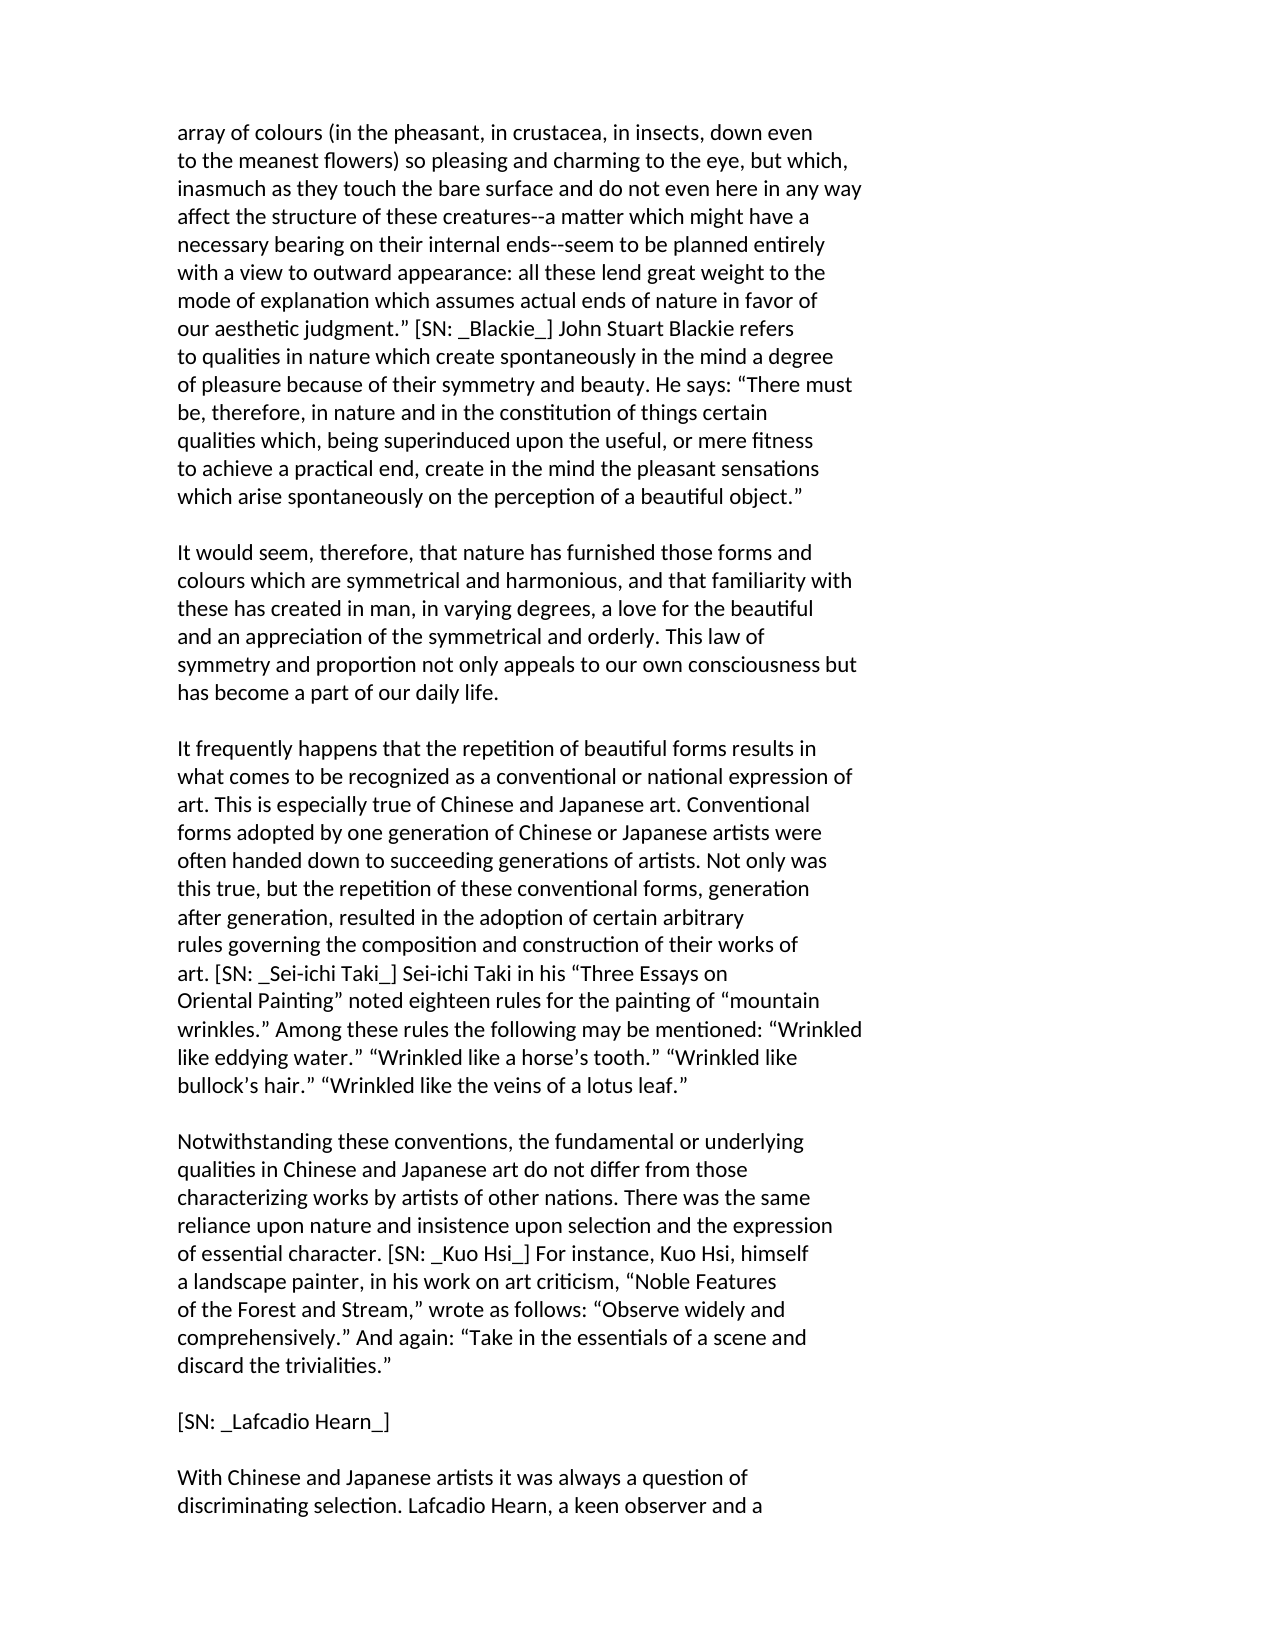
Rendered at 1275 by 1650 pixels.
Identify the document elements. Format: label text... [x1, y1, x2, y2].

text and an appreciation of the symmetrical and orderly. This law of [177, 622, 1186, 650]
text of pleasure because of their symmetry and beauty. He says: “There must [177, 370, 1186, 398]
text It frequently happens that the repetition of beautiful forms results in [177, 734, 1186, 762]
text wrinkles.” Among these rules the following may be mentioned: “Wrinkled [177, 1015, 1186, 1043]
text often handed down to succeeding generations of artists. Not only was [177, 847, 1186, 874]
text With Chinese and Japanese artists it was always a question of [177, 1463, 1186, 1491]
text qualities which, being superinduced upon the useful, or mere fitness [177, 426, 1186, 454]
text to qualities in nature which create spontaneously in the mind a degree [177, 342, 1186, 370]
text affect the structure of these creatures--a matter which might have a [177, 202, 1186, 230]
text symmetry and proportion not only appeals to our own consciousness but [177, 650, 1186, 678]
text colours which are symmetrical and harmonious, and that familiarity with [177, 566, 1186, 594]
text which arise spontaneously on the perception of a beautiful object.” [177, 482, 1186, 510]
text these has created in man, in varying degrees, a love for the beautiful [177, 594, 1186, 622]
text of the Forest and Stream,” wrote as follows: “Observe widely and [177, 1295, 1186, 1323]
text forms adopted by one generation of Chinese or Japanese artists were [177, 818, 1186, 847]
text mode of explanation which assumes actual ends of nature in favor of [177, 286, 1186, 314]
text what comes to be recognized as a conventional or national expression of [177, 762, 1186, 791]
text with a view to outward appearance: all these lend great weight to the [177, 258, 1186, 286]
text this true, but the repetition of these conventional forms, generation [177, 874, 1186, 903]
text after generation, resulted in the adoption of certain arbitrary [177, 903, 1186, 931]
text Oriental Painting” noted eighteen rules for the painting of “mountain [177, 987, 1186, 1015]
text like eddying water.” “Wrinkled like a horse’s tooth.” “Wrinkled like [177, 1043, 1186, 1071]
text be, therefore, in nature and in the constitution of things certain [177, 398, 1186, 426]
text of essential character. [SN: _Kuo Hsi_] For instance, Kuo Hsi, himself [177, 1239, 1186, 1267]
text art. [SN: _Sei-ichi Taki_] Sei-ichi Taki in his “Three Essays on [177, 959, 1186, 987]
text our aesthetic judgment.” [SN: _Blackie_] John Stuart Blackie refers [177, 314, 1186, 342]
text [SN: _Lafcadio Hearn_] [177, 1407, 1186, 1435]
text It would seem, therefore, that nature has furnished those forms and [177, 538, 1186, 566]
text to achieve a practical end, create in the mind the pleasant sensations [177, 454, 1186, 482]
text rules governing the composition and construction of their works of [177, 931, 1186, 959]
text has become a part of our daily life. [177, 678, 1186, 706]
text art. This is especially true of Chinese and Japanese art. Conventional [177, 791, 1186, 818]
text to the meanest flowers) so pleasing and charming to the eye, but which, [177, 146, 1186, 174]
text bullock’s hair.” “Wrinkled like the veins of a lotus leaf.” [177, 1071, 1186, 1099]
text qualities in Chinese and Japanese art do not differ from those [177, 1155, 1186, 1183]
text discard the trivialities.” [177, 1351, 1186, 1379]
text a landscape painter, in his work on art criticism, “Noble Features [177, 1267, 1186, 1295]
text discriminating selection. Lafcadio Hearn, a keen observer and a [177, 1491, 1186, 1519]
text reliance upon nature and insistence upon selection and the expression [177, 1211, 1186, 1239]
text inasmuch as they touch the bare surface and do not even here in any way [177, 174, 1186, 202]
text comprehensively.” And again: “Take in the essentials of a scene and [177, 1323, 1186, 1351]
text Notwithstanding these conventions, the fundamental or underlying [177, 1127, 1186, 1155]
text characterizing works by artists of other nations. There was the same [177, 1183, 1186, 1211]
text array of colours (in the pheasant, in crustacea, in insects, down even [177, 118, 1186, 146]
text necessary bearing on their internal ends--seem to be planned entirely [177, 230, 1186, 258]
